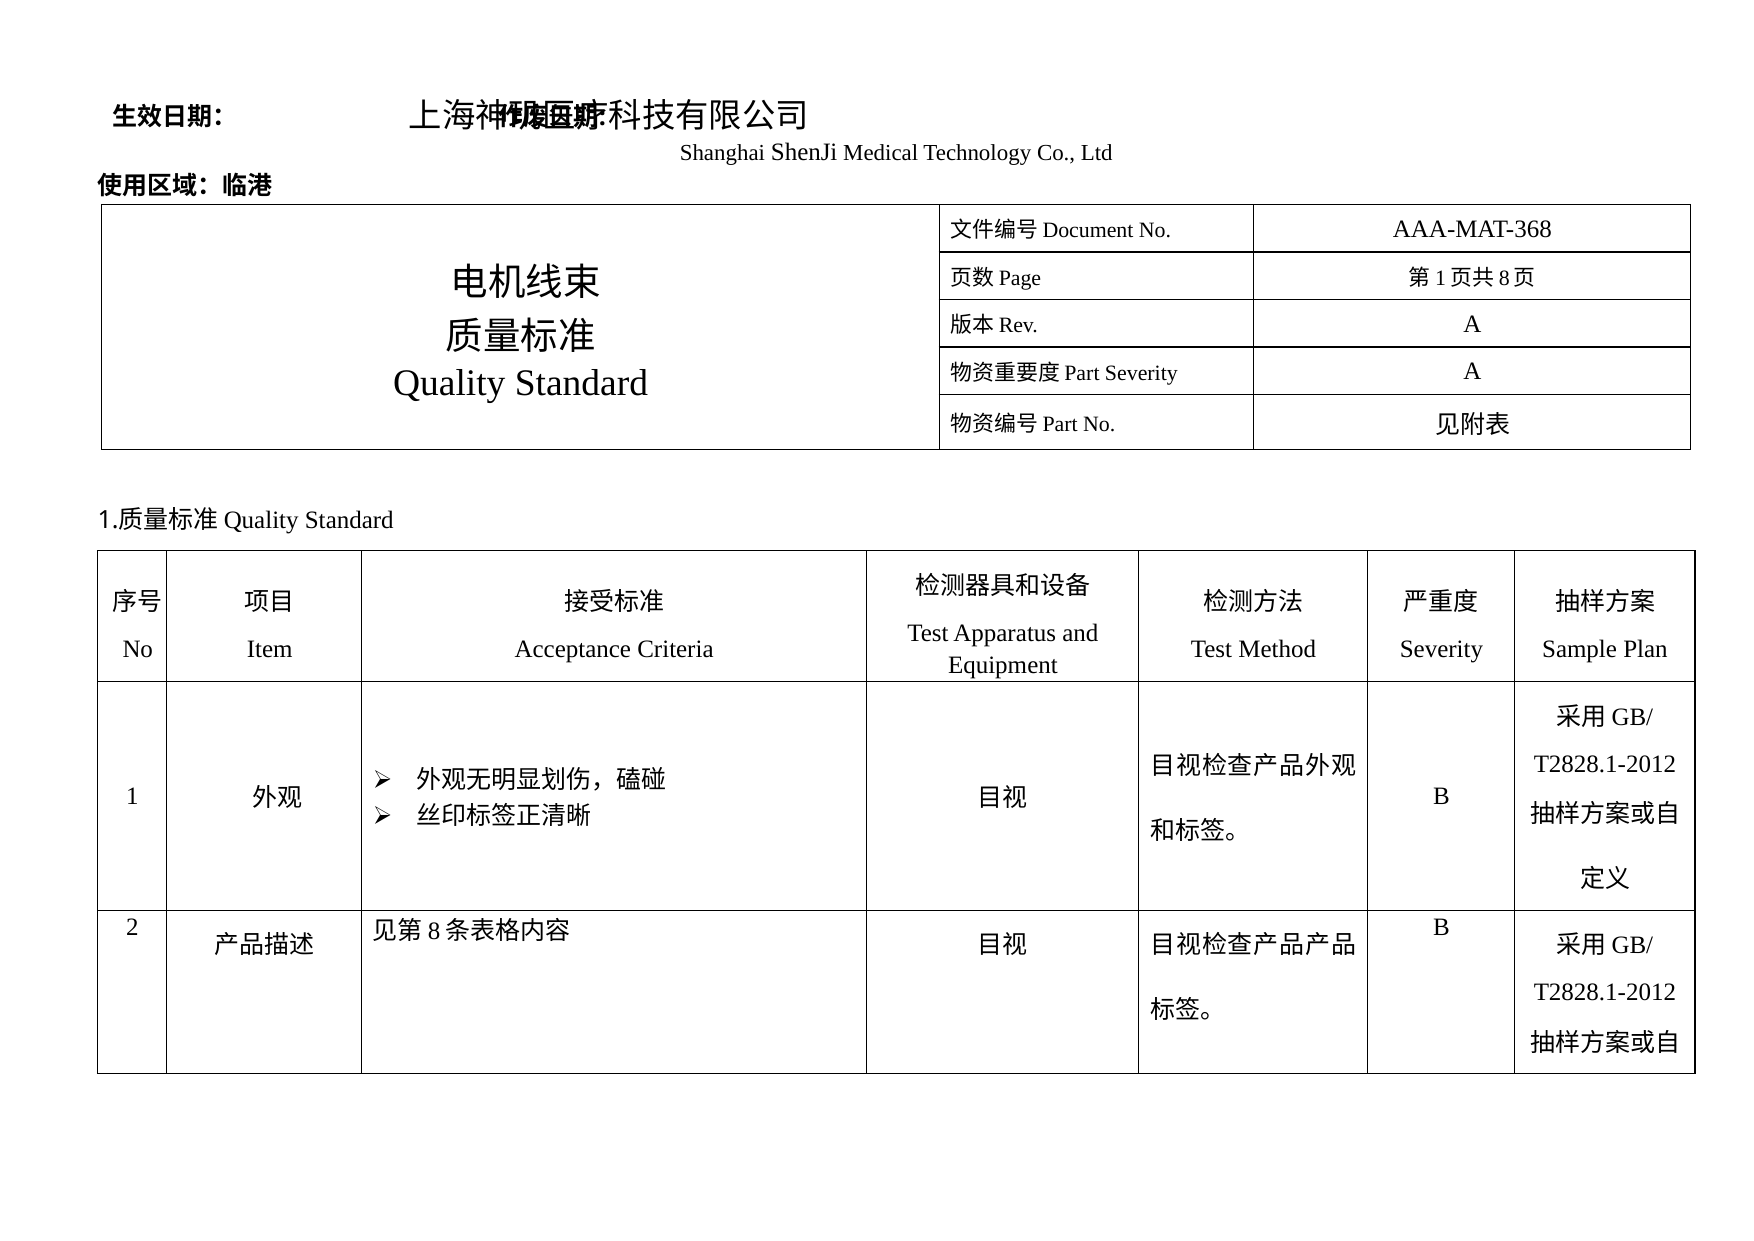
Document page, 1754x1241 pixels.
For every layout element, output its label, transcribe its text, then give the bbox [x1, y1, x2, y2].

table_cell 2 [98, 911, 166, 1073]
table_header 检测器具和设备 Test Apparatus and Equipment [867, 551, 1138, 681]
table_cell 目视检查产品外观和标签。 [1139, 682, 1367, 909]
table_cell 外观无明显划伤，磕碰 丝印标签正清晰 [362, 682, 866, 909]
table_cell B [1368, 911, 1514, 1073]
table_cell 采用GB/T2828.1-2012抽样方案或自定义 [1515, 911, 1694, 1073]
table_cell B [1368, 682, 1514, 909]
table_cell 目视 [867, 682, 1138, 909]
table_header 接受标准 Acceptance Criteria [362, 551, 866, 681]
text 1.质量标准Quality Standard [97, 485, 1693, 550]
table_header 序号 No [98, 551, 166, 681]
table_cell 产品描述 [167, 911, 361, 1073]
table_cell 外观 [167, 682, 361, 909]
table_cell 采用GB/T2828.1-2012抽样方案或自定义 [1515, 682, 1694, 909]
table_cell 目视 [867, 911, 1138, 1073]
table_header 严重度 Severity [1368, 551, 1514, 681]
table_header 项目 Item [167, 551, 361, 681]
table_cell 1 [98, 682, 166, 909]
table_header 检测方法 Test Method [1139, 551, 1367, 681]
table_header 抽样方案 Sample Plan [1515, 551, 1694, 681]
table_cell 目视检查产品产品标签。 [1139, 911, 1367, 1073]
table_cell 见第8条表格内容 [362, 911, 866, 1073]
